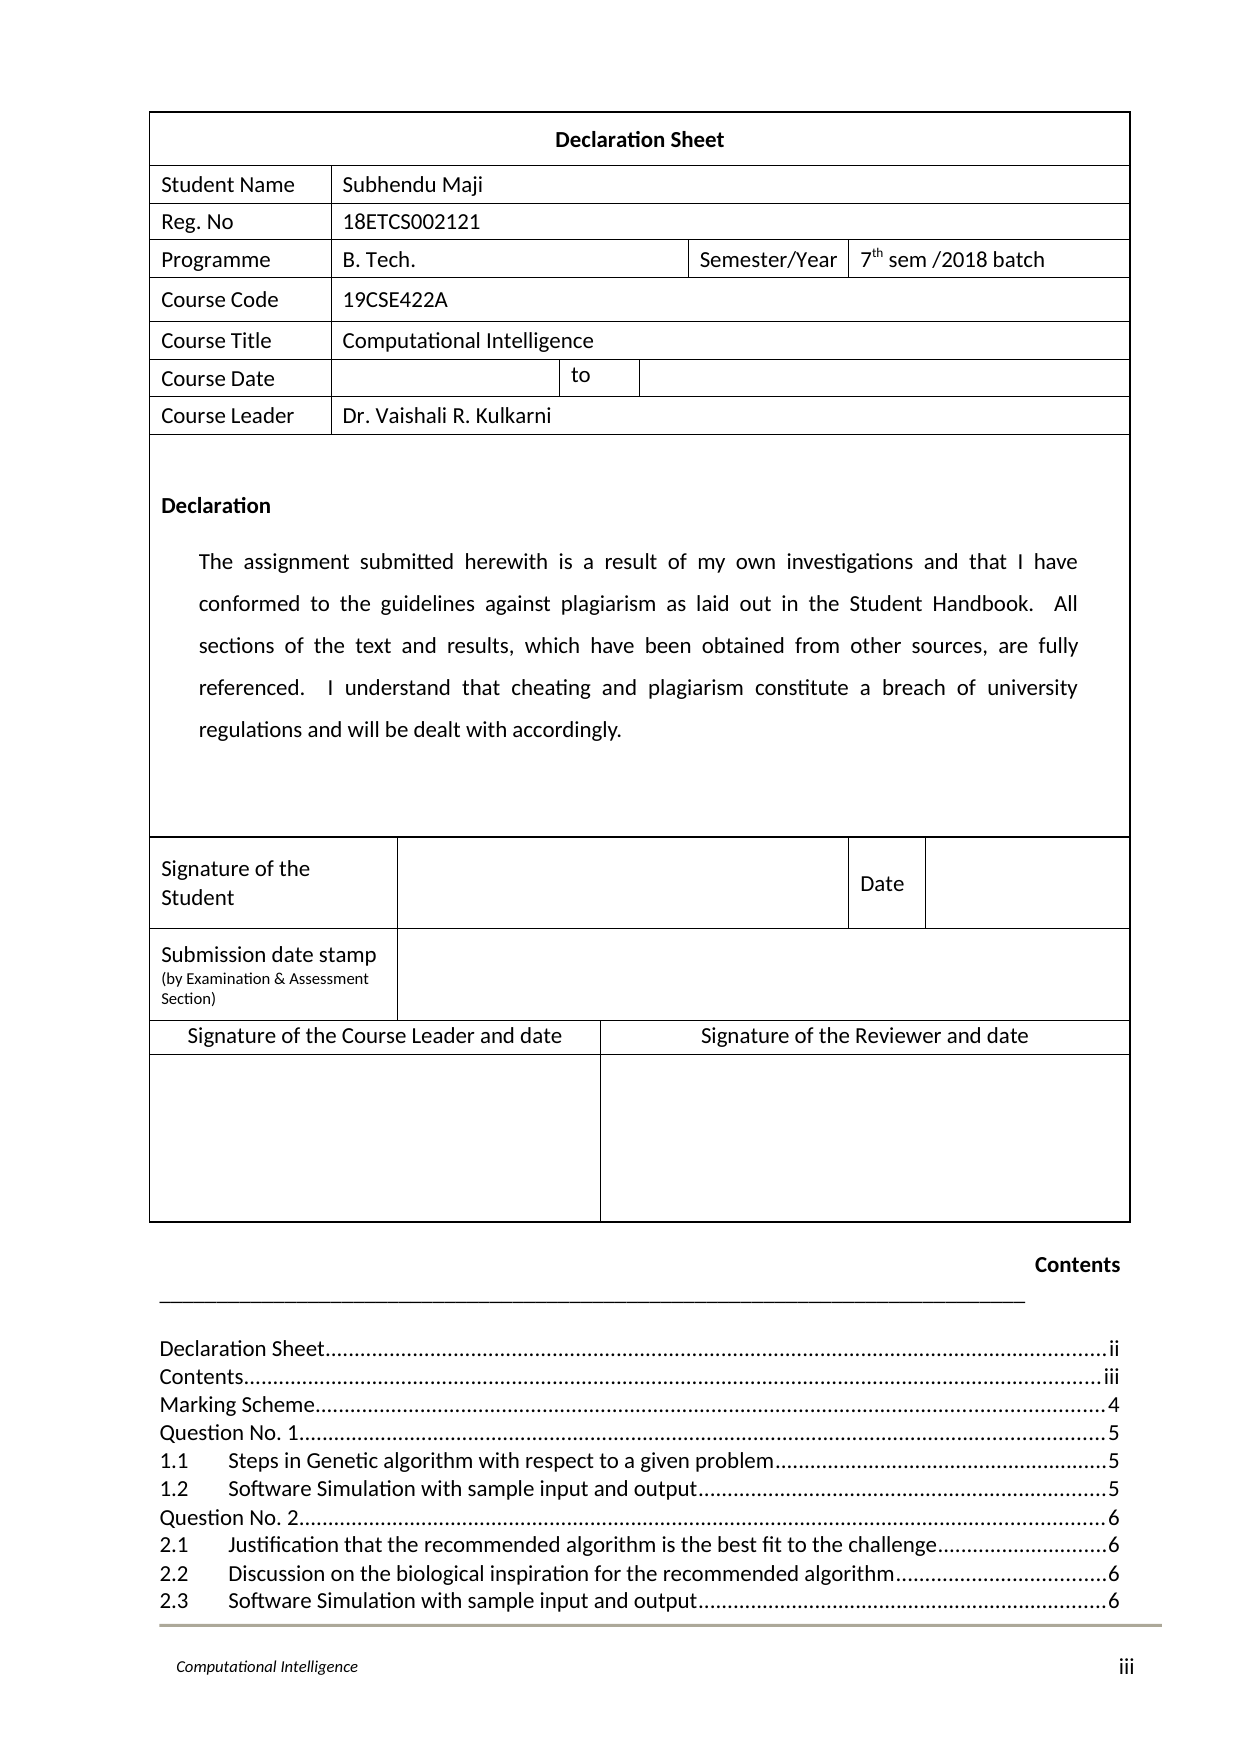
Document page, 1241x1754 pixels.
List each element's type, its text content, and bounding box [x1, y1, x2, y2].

table_cell Computational Intelligence [332, 322, 1129, 359]
table_cell [398, 838, 848, 928]
text 1.2 Software Simulation with sample input and output 5 [159, 1474, 1120, 1503]
table_cell B. Tech. [332, 240, 688, 277]
table_cell Date [849, 838, 925, 928]
table_cell [926, 838, 1129, 928]
table_cell Course Title [150, 322, 331, 359]
text Question No. 1 5 [159, 1418, 1120, 1447]
text 1.1 Steps in Genetic algorithm with respect to a given problem 5 [159, 1447, 1120, 1474]
table_cell Declaration The assignment submitted herewith is a result of my own investigations and that I have conformed to the guidelines against plagiarism as laid out in the Student Handbook. All sections of the text and results, which have been obtained from other sources, are fully referenced. I understand that cheating and plagiarism constitute a breach of university regulations and will be dealt with accordingly. [150, 435, 1129, 836]
table_cell Course Date [150, 360, 331, 396]
table_cell Course Code [150, 278, 331, 321]
table_cell Reg. No [150, 204, 331, 239]
text Marking Scheme 4 [159, 1391, 1120, 1418]
table_cell 18ETCS002121 [332, 204, 1129, 239]
table_cell Course Leader [150, 397, 331, 434]
table_cell [398, 929, 1129, 1020]
text 2.2 Discussion on the biological inspiration for the recommended algorithm 6 [159, 1559, 1120, 1587]
text Declaration Sheet ii [159, 1334, 1120, 1362]
table_cell [601, 1055, 1129, 1221]
table_cell [150, 1055, 600, 1221]
table_cell Signature of the Reviewer and date [601, 1021, 1129, 1054]
text 2.3 Software Simulation with sample input and output 6 [159, 1587, 1120, 1615]
text 2.1 Justification that the recommended algorithm is the best fit to the challenge 6 [159, 1531, 1120, 1559]
text Question No. 2 6 [159, 1503, 1120, 1531]
table_cell Dr. Vaishali R. Kulkarni [332, 397, 1129, 434]
subtitle Contents [159, 1250, 1120, 1278]
table_cell 7th sem /2018 batch [849, 240, 1129, 277]
table_cell Signature of the Student [150, 838, 397, 928]
text Contents iii [159, 1362, 1120, 1391]
table_cell Programme [150, 240, 331, 277]
table_cell Semester/Year [689, 240, 848, 277]
table_cell [640, 360, 1129, 396]
table_cell 19CSE422A [332, 278, 1129, 321]
text ____________________________________________________________________________ [159, 1278, 1120, 1306]
table_header Declaration Sheet [150, 113, 1129, 165]
table_cell Subhendu Maji [332, 166, 1129, 203]
table_cell Submission date stamp (by Examination & Assessment Section) [150, 929, 397, 1020]
table_cell to [560, 360, 639, 396]
table_cell Student Name [150, 166, 331, 203]
table_cell Signature of the Course Leader and date [150, 1021, 600, 1054]
table_cell [332, 360, 559, 396]
